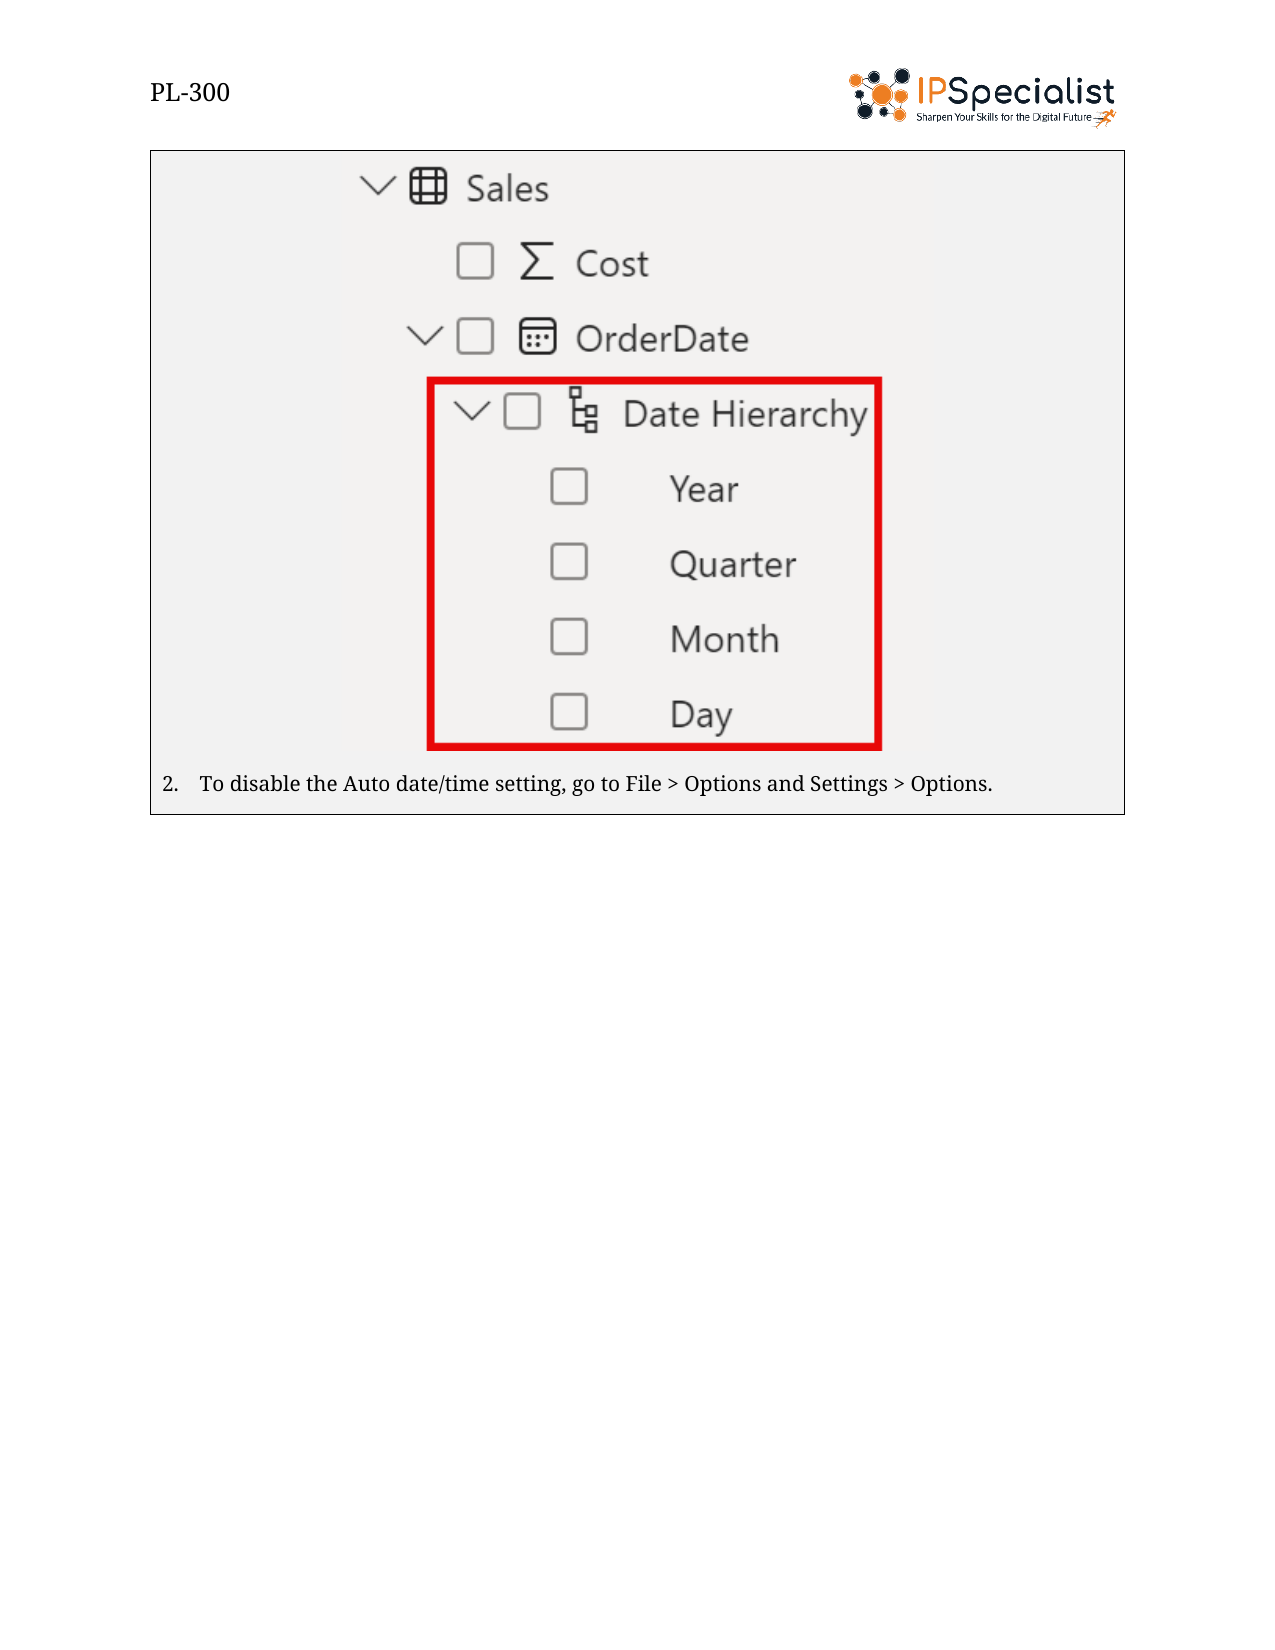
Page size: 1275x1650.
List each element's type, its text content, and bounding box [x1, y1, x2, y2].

picture [843, 54, 1121, 136]
picture [341, 151, 934, 751]
